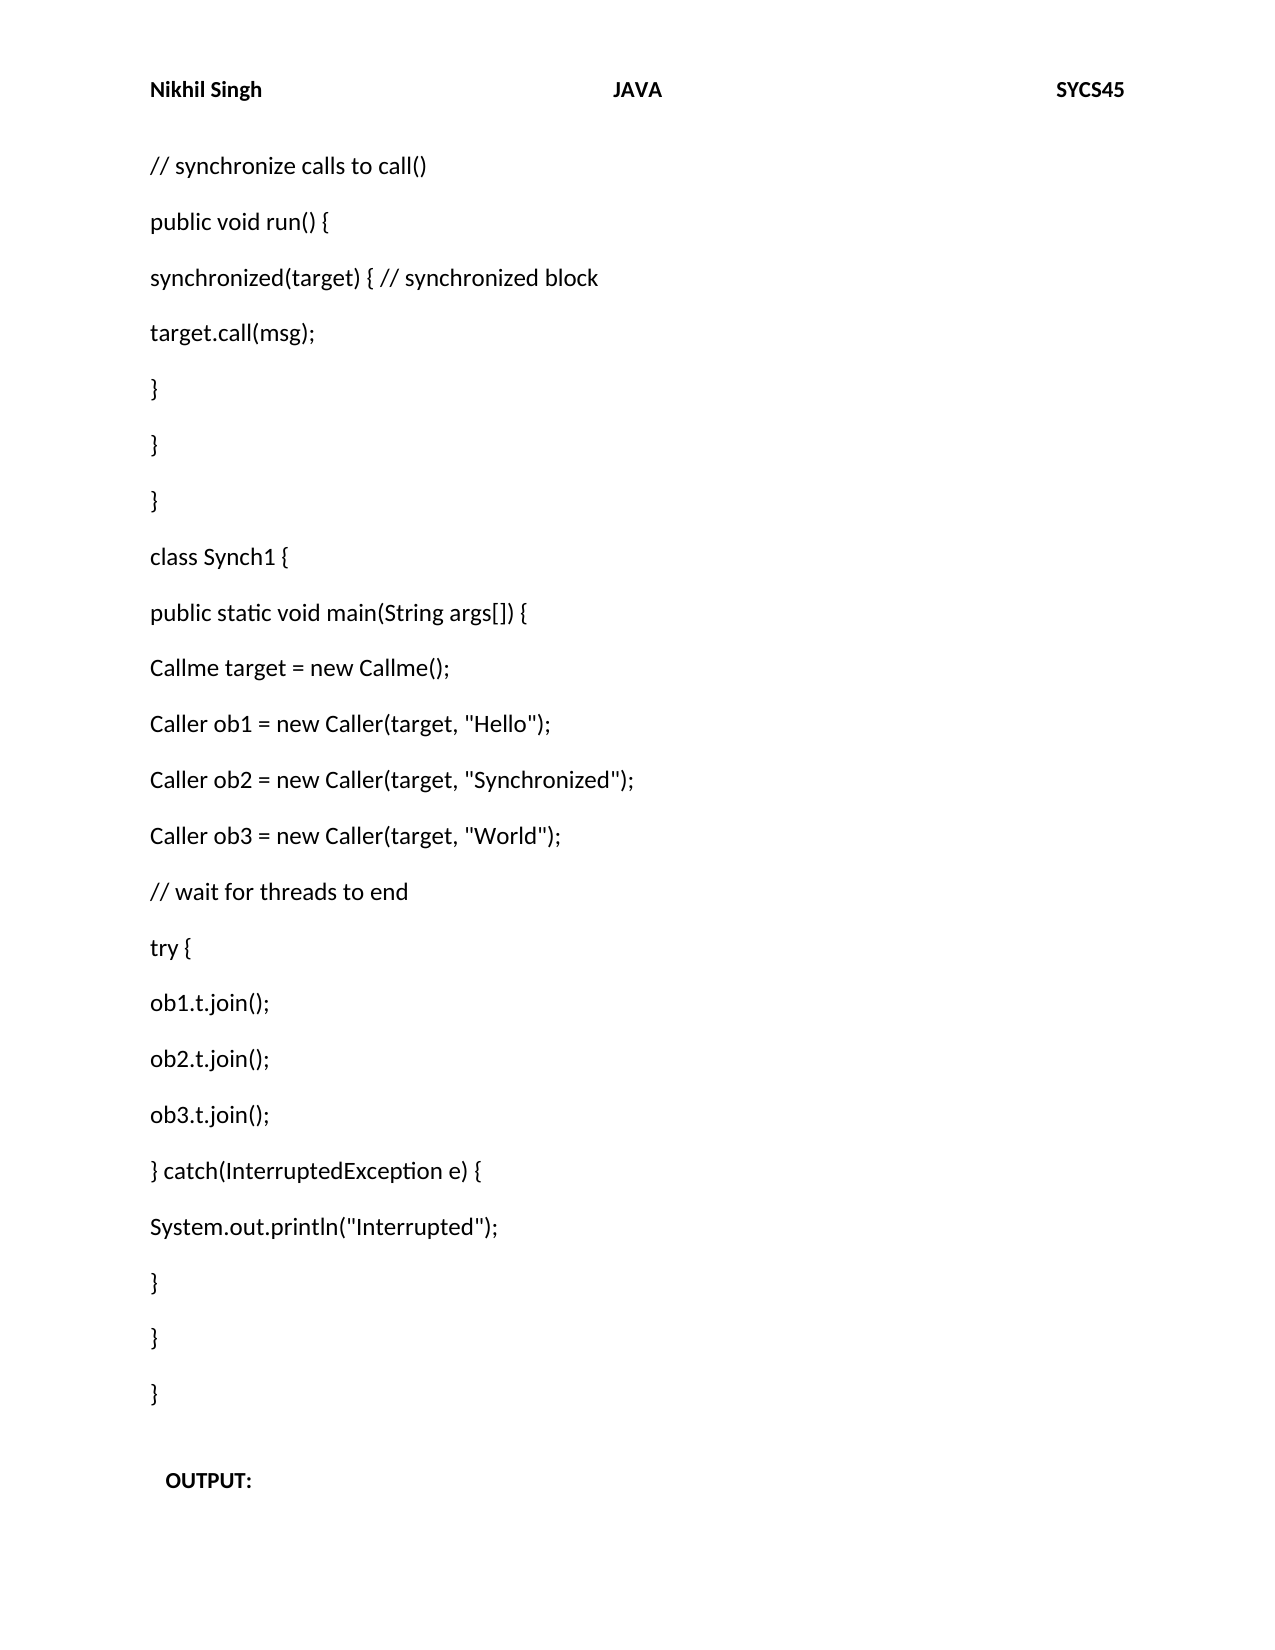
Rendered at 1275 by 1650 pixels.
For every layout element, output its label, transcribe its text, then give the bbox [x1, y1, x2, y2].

text ob3.t.join(); [150, 1099, 1125, 1130]
text // wait for threads to end [150, 876, 1125, 906]
text } [150, 373, 1125, 404]
text Caller ob3 = new Caller(target, "World"); [150, 820, 1125, 851]
text System.out.println("Interrupted"); [150, 1211, 1125, 1241]
text } [150, 1378, 1125, 1409]
text } [150, 1322, 1125, 1353]
text Caller ob2 = new Caller(target, "Synchronized"); [150, 764, 1125, 795]
text public static void main(String args[]) { [150, 597, 1125, 627]
text try { [150, 932, 1125, 962]
text } [150, 429, 1125, 460]
text ob2.t.join(); [150, 1043, 1125, 1074]
text } [150, 1267, 1125, 1297]
text } catch(InterruptedException e) { [150, 1155, 1125, 1186]
text Caller ob1 = new Caller(target, "Hello"); [150, 708, 1125, 739]
text Callme target = new Callme(); [150, 652, 1125, 683]
text // synchronize calls to call() [150, 150, 1125, 181]
text public void run() { [150, 206, 1125, 236]
text target.call(msg); [150, 317, 1125, 348]
text OUTPUT: [150, 1466, 1125, 1494]
text class Synch1 { [150, 541, 1125, 571]
text } [150, 485, 1125, 516]
text ob1.t.join(); [150, 987, 1125, 1018]
text synchronized(target) { // synchronized block [150, 262, 1125, 292]
